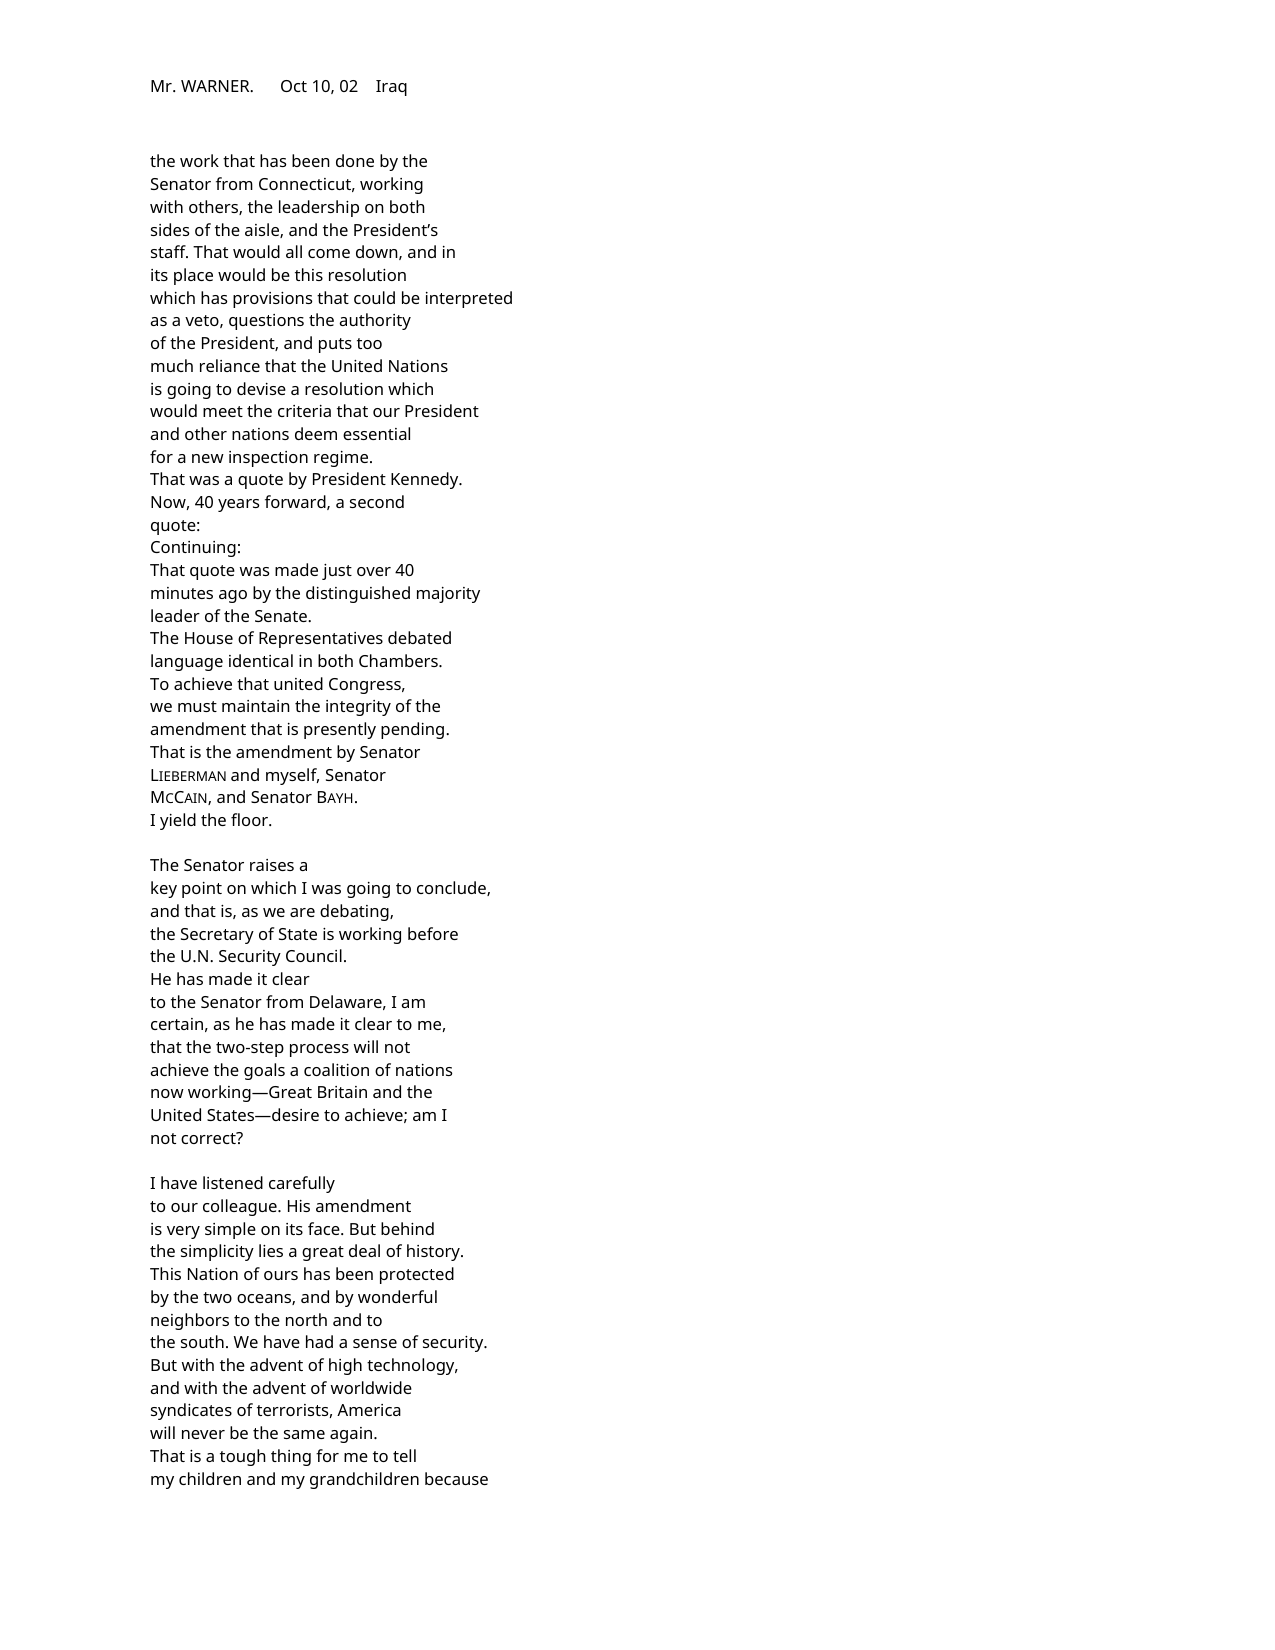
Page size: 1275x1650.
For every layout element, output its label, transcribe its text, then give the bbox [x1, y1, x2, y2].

text the south. We have had a sense of security. [150, 1331, 1125, 1353]
text quote: [150, 513, 1125, 536]
text Now, 40 years forward, a second [150, 491, 1125, 513]
text achieve the goals a coalition of nations [150, 1058, 1125, 1081]
text United States—desire to achieve; am I [150, 1104, 1125, 1126]
text The House of Representatives debated [150, 627, 1125, 649]
text the simplicity lies a great deal of history. [150, 1240, 1125, 1263]
text and with the advent of worldwide [150, 1376, 1125, 1399]
text for a new inspection regime. [150, 445, 1125, 468]
text as a veto, questions the authority [150, 309, 1125, 332]
text staff. That would all come down, and in [150, 241, 1125, 263]
text to the Senator from Delaware, I am [150, 990, 1125, 1013]
text by the two oceans, and by wonderful [150, 1285, 1125, 1308]
text LIEBERMAN and myself, Senator [150, 763, 1125, 786]
text is going to devise a resolution which [150, 377, 1125, 400]
text But with the advent of high technology, [150, 1353, 1125, 1376]
text now working—Great Britain and the [150, 1081, 1125, 1104]
text key point on which I was going to conclude, [150, 877, 1125, 899]
text of the President, and puts too [150, 332, 1125, 354]
text To achieve that united Congress, [150, 672, 1125, 695]
text language identical in both Chambers. [150, 649, 1125, 672]
text neighbors to the north and to [150, 1308, 1125, 1331]
text That is a tough thing for me to tell [150, 1444, 1125, 1467]
text will never be the same again. [150, 1422, 1125, 1444]
text would meet the criteria that our President [150, 400, 1125, 422]
text sides of the aisle, and the President’s [150, 218, 1125, 241]
text and other nations deem essential [150, 422, 1125, 445]
text we must maintain the integrity of the [150, 695, 1125, 718]
text amendment that is presently pending. [150, 718, 1125, 740]
text much reliance that the United Nations [150, 354, 1125, 377]
text the U.N. Security Council. [150, 945, 1125, 967]
text certain, as he has made it clear to me, [150, 1013, 1125, 1036]
text that the two-step process will not [150, 1036, 1125, 1058]
text not correct? [150, 1126, 1125, 1149]
text Senator from Connecticut, working [150, 173, 1125, 195]
text The Senator raises a [150, 854, 1125, 877]
text which has provisions that could be interpreted [150, 286, 1125, 309]
text He has made it clear [150, 967, 1125, 990]
text leader of the Senate. [150, 604, 1125, 627]
text That was a quote by President Kennedy. [150, 468, 1125, 491]
text I have listened carefully [150, 1172, 1125, 1194]
text my children and my grandchildren because [150, 1467, 1125, 1490]
text MCCAIN, and Senator BAYH. [150, 786, 1125, 808]
text to our colleague. His amendment [150, 1194, 1125, 1217]
text That quote was made just over 40 [150, 559, 1125, 581]
text its place would be this resolution [150, 263, 1125, 286]
text syndicates of terrorists, America [150, 1399, 1125, 1422]
text is very simple on its face. But behind [150, 1217, 1125, 1240]
text with others, the leadership on both [150, 195, 1125, 218]
text Continuing: [150, 536, 1125, 559]
text the Secretary of State is working before [150, 922, 1125, 945]
text This Nation of ours has been protected [150, 1263, 1125, 1285]
text the work that has been done by the [150, 150, 1125, 173]
text That is the amendment by Senator [150, 740, 1125, 763]
text I yield the floor. [150, 808, 1125, 831]
text minutes ago by the distinguished majority [150, 581, 1125, 604]
text and that is, as we are debating, [150, 899, 1125, 922]
